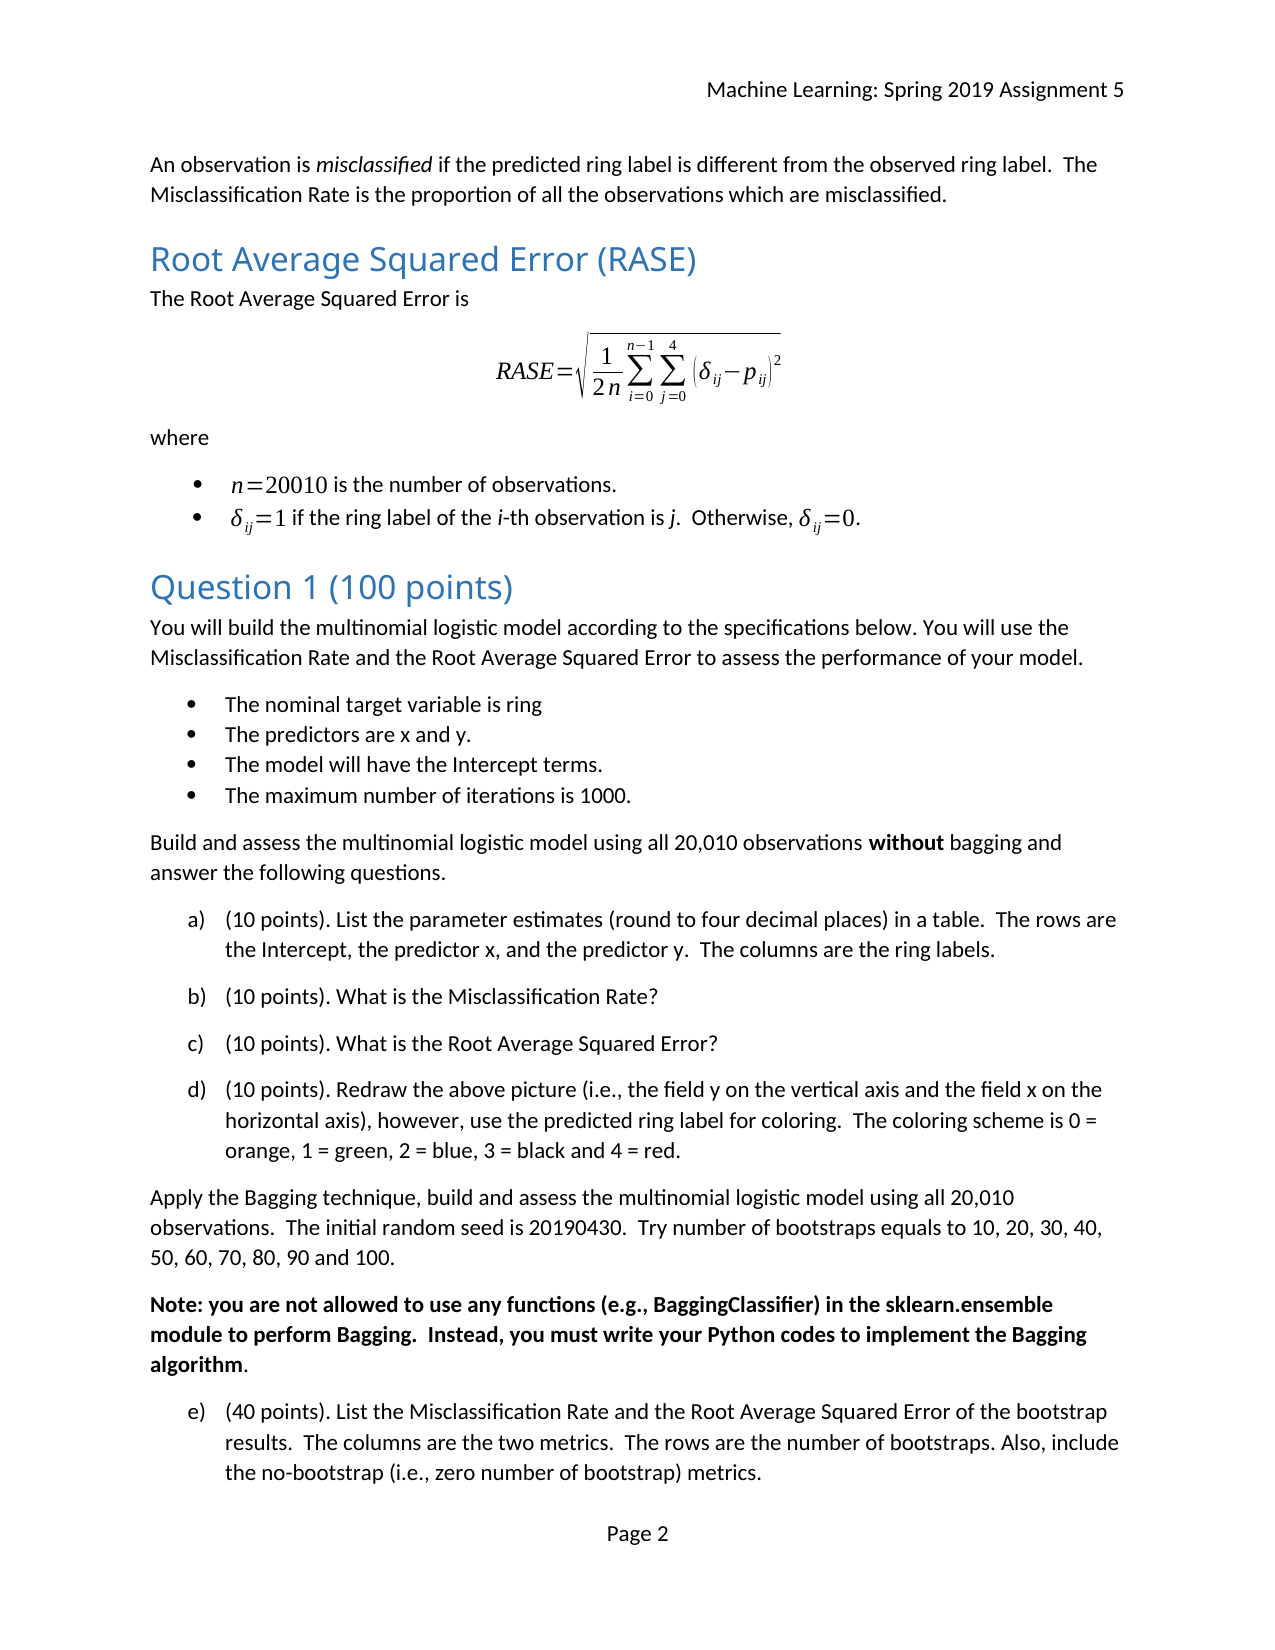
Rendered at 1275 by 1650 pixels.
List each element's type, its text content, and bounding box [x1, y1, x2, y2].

list The model will have the Intercept terms. [187, 751, 1125, 779]
text where [150, 423, 1125, 451]
list (40 points). List the Misclassification Rate and the Root Average Squared Error of the bootstrap results. The columns are the two metrics. The rows are the number of bootstraps. Also, include the no-bootstrap (i.e., zero number of bootstrap) metrics. [187, 1397, 1125, 1486]
list (10 points). What is the Misclassification Rate? [187, 982, 1125, 1010]
list is the number of observations. [193, 470, 1125, 501]
list The predictors are x and y. [187, 720, 1125, 748]
text Build and assess the multinomial logistic model using all 20,010 observations without bagging and answer the following questions. [150, 828, 1125, 886]
list (10 points). List the parameter estimates (round to four decimal places) in a table. The rows are the Intercept, the predictor x, and the predictor y. The columns are the ring labels. [187, 905, 1125, 963]
list The maximum number of iterations is 1000. [187, 781, 1125, 809]
text Apply the Bagging technique, build and assess the multinomial logistic model using all 20,010 observations. The initial random seed is 20190430. Try number of bootstraps equals to 10, 20, 30, 40, 50, 60, 70, 80, 90 and 100. [150, 1183, 1125, 1271]
list (10 points). What is the Root Average Squared Error? [187, 1029, 1125, 1057]
list The nominal target variable is ring [187, 690, 1125, 718]
subtitle Root Average Squared Error (RASE) [150, 235, 1125, 281]
text The Root Average Squared Error is [150, 284, 1125, 312]
list if the ring label of the i-th observation is j. Otherwise, . [193, 503, 1125, 537]
text Note: you are not allowed to use any functions (e.g., BaggingClassifier) in the sklearn.ensemble module to perform Bagging. Instead, you must write your Python codes to implement the Bagging algorithm. [150, 1290, 1125, 1379]
text You will build the multinomial logistic model according to the specifications below. You will use the Misclassification Rate and the Root Average Squared Error to assess the performance of your model. [150, 613, 1125, 671]
text An observation is misclassified if the predicted ring label is different from the observed ring label. The Misclassification Rate is the proportion of all the observations which are misclassified. [150, 150, 1125, 208]
subtitle Question 1 (100 points) [150, 564, 1125, 609]
